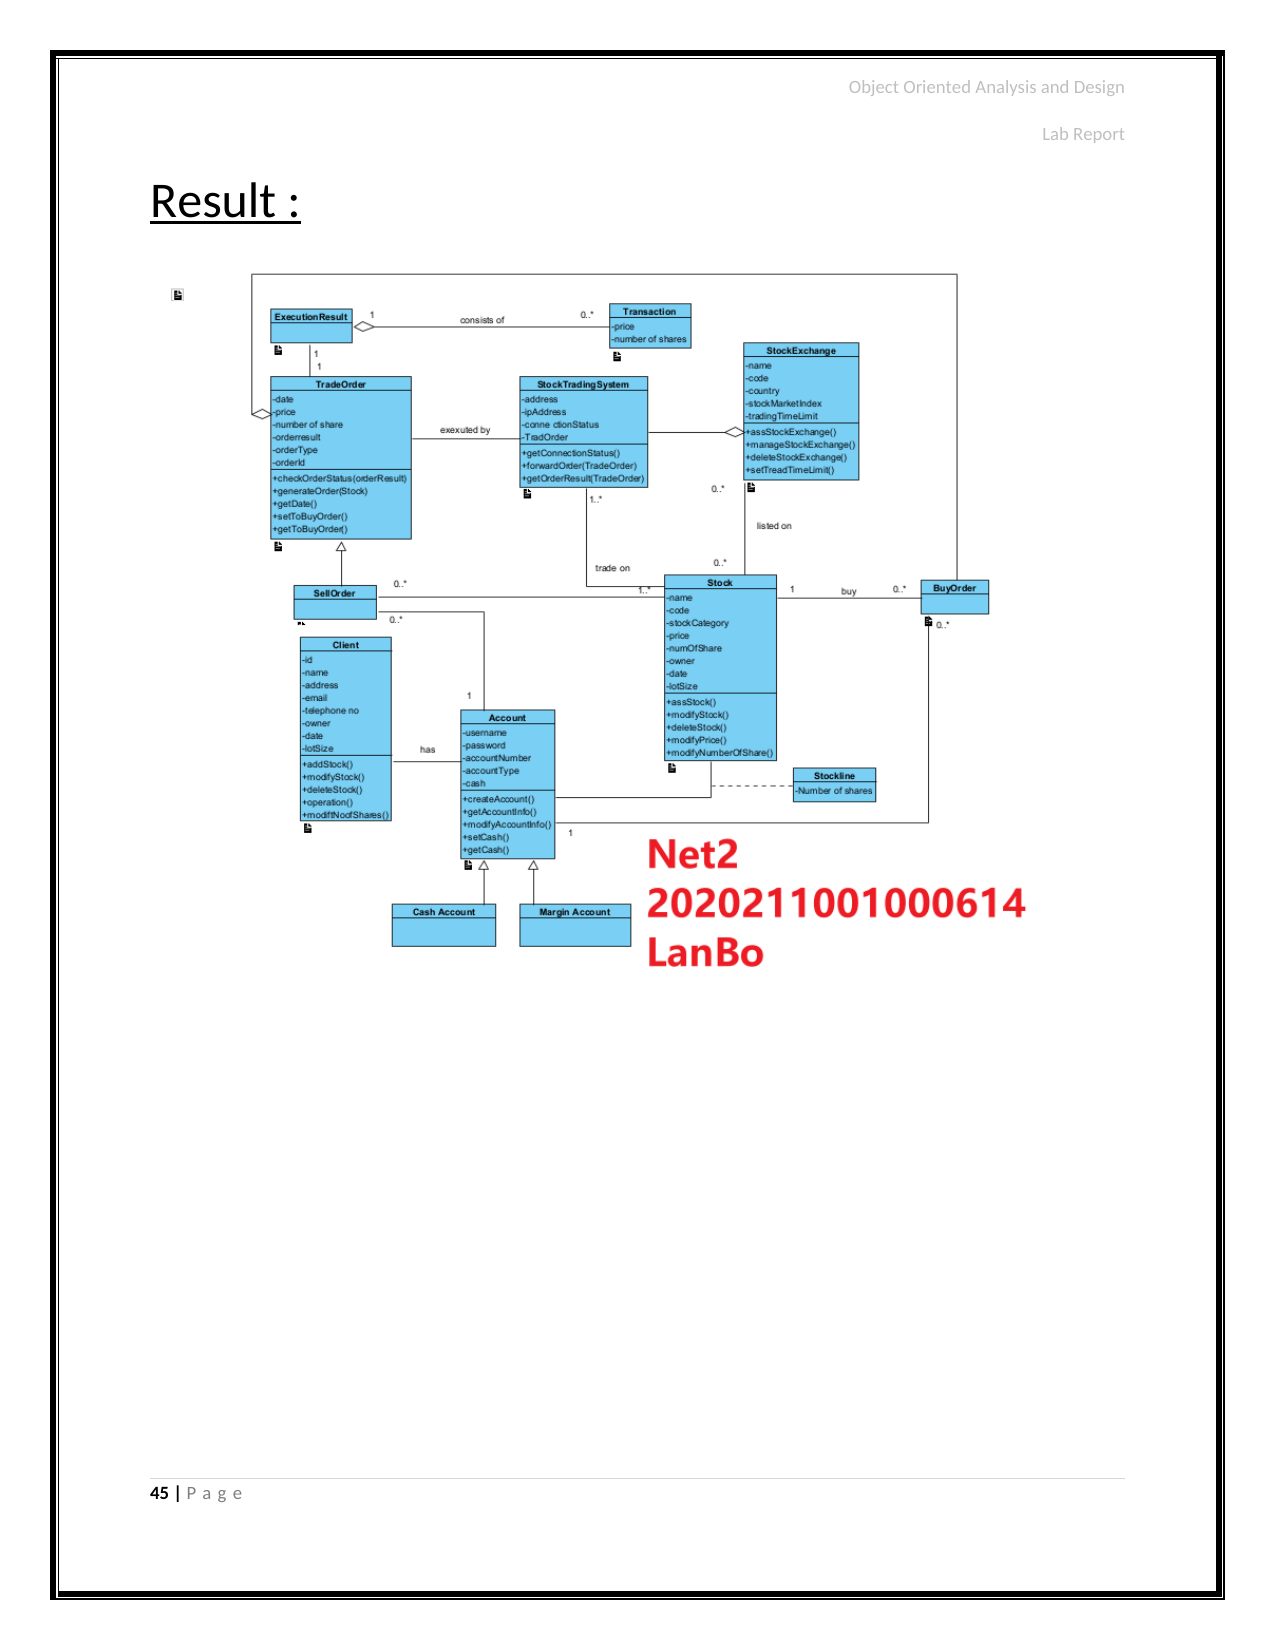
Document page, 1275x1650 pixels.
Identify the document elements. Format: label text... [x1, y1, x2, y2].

picture [150, 260, 1079, 987]
text Result : [150, 169, 1125, 230]
